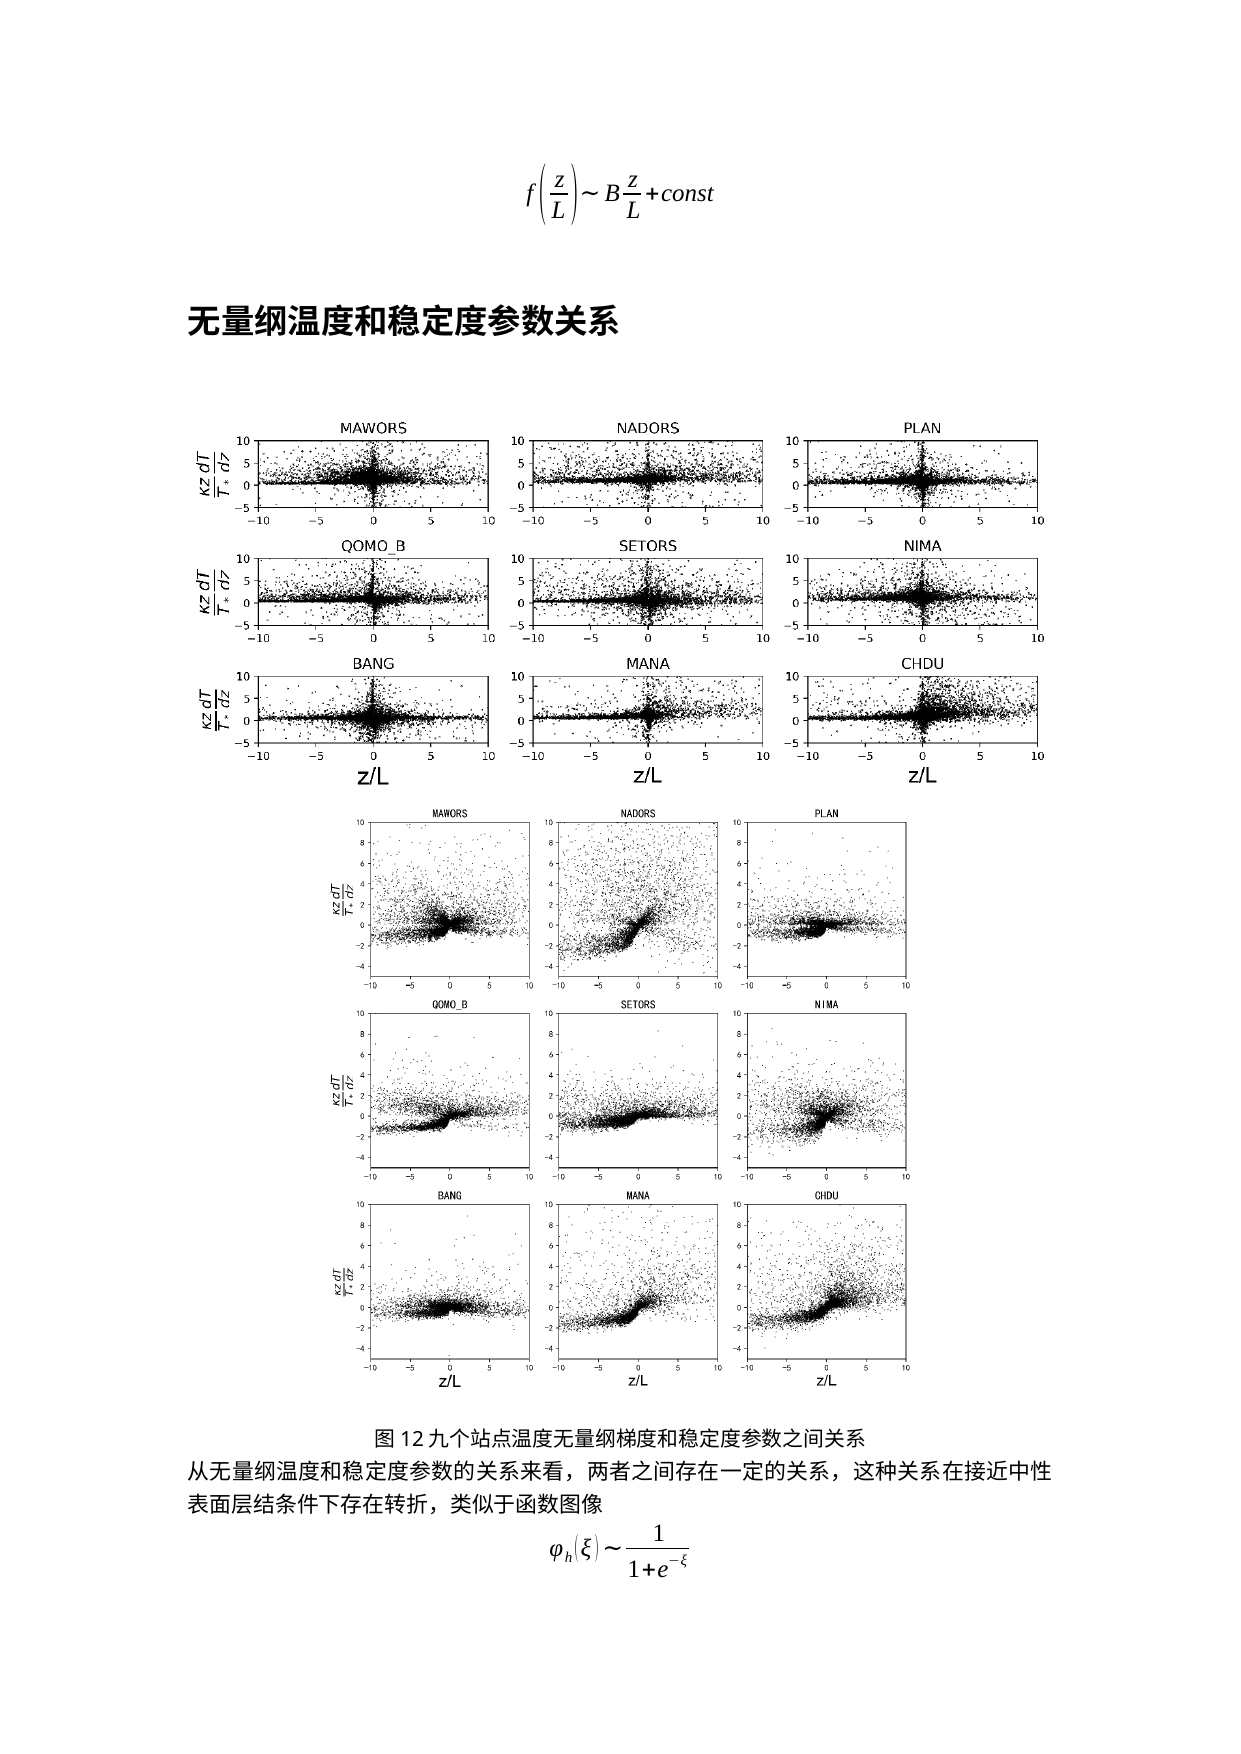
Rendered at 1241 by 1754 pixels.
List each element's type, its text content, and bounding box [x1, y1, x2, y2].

picture [187, 413, 1053, 798]
text 图 12 九个站点温度无量纲梯度和稳定度参数之间关系 [187, 1421, 1053, 1454]
picture [325, 803, 916, 1396]
subtitle 无量纲温度和稳定度参数关系 [187, 287, 1053, 352]
text 从无量纲温度和稳定度参数的关系来看，两者之间存在一定的关系，这种关系在接近中性表面层结条件下存在转折，类似于函数图像 [187, 1454, 1053, 1519]
